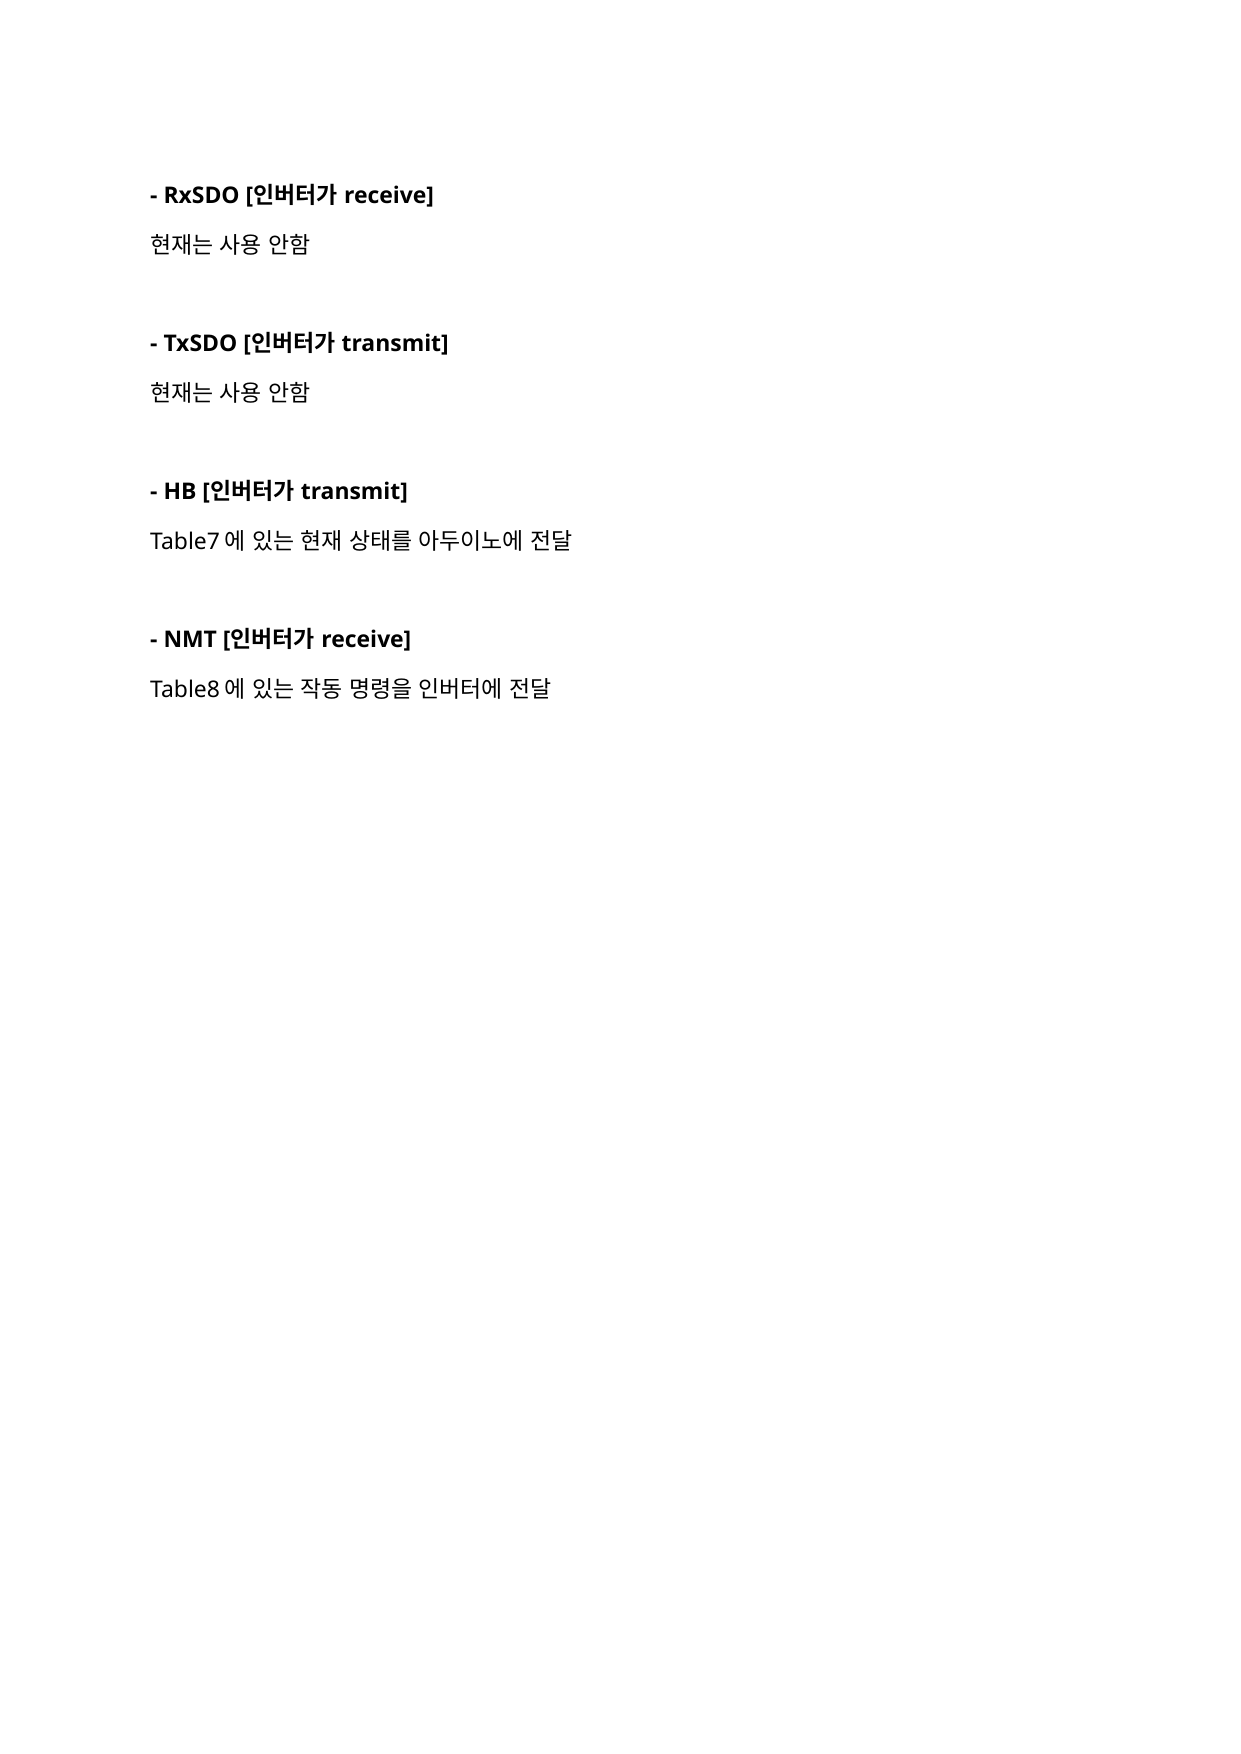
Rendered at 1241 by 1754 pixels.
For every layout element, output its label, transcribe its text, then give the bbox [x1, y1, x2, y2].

text - TxSDO [인버터가 transmit] [150, 325, 1090, 358]
text Table8에 있는 작동 명령을 인버터에 전달 [150, 671, 1090, 704]
text Table7에 있는 현재 상태를 아두이노에 전달 [150, 523, 1090, 556]
text - HB [인버터가 transmit] [150, 473, 1090, 506]
text 현재는 사용 안함 [150, 375, 1090, 408]
text - NMT [인버터가 receive] [150, 621, 1090, 654]
text - RxSDO [인버터가 receive] [150, 177, 1090, 211]
text 현재는 사용 안함 [150, 227, 1090, 260]
